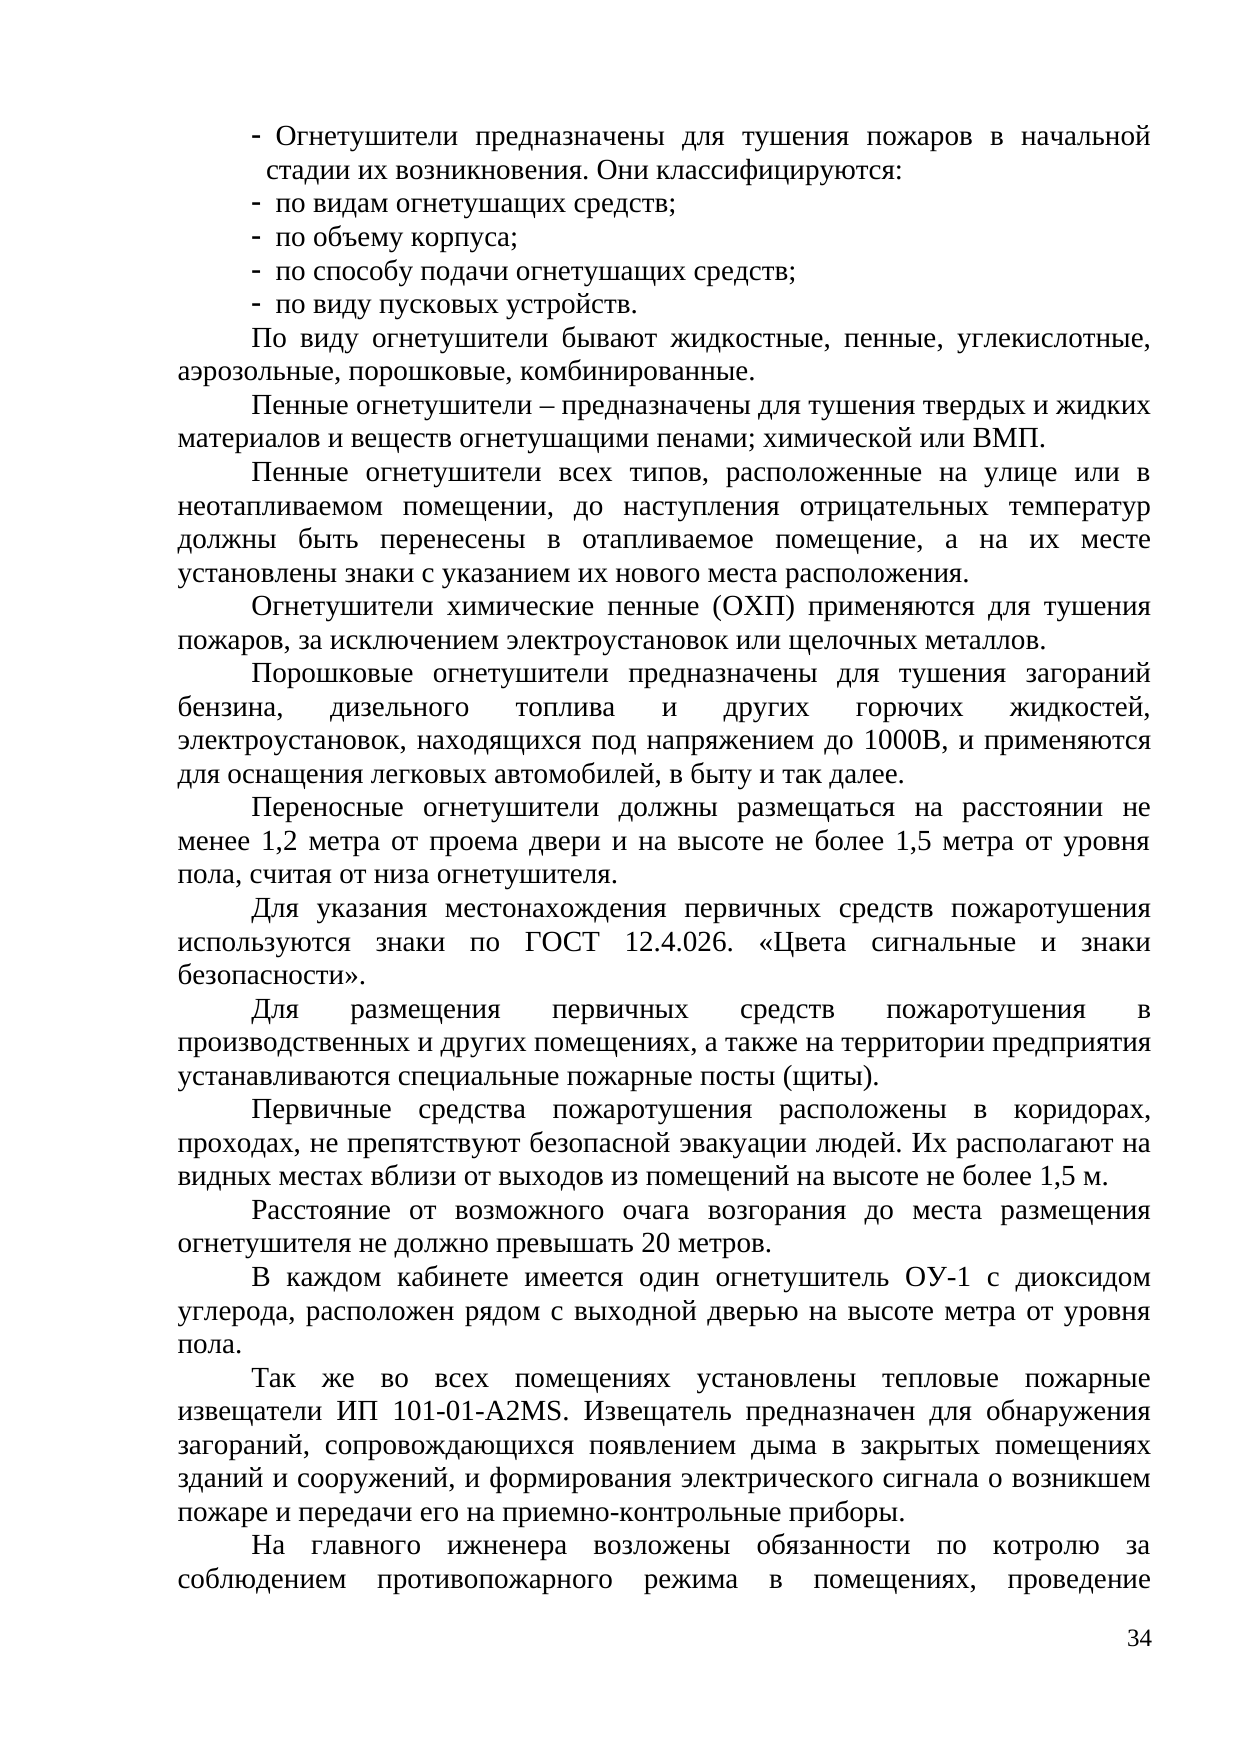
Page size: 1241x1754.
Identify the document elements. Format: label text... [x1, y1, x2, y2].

text Порошковые огнетушители предназначены для тушения загораний бензина, дизельного топлива и других горючих жидкостей, электроустановок, находящихся под напряжением до 1000В, и применяются для оснащения легковых автомобилей, в быту и так далее. [177, 655, 1152, 789]
text Первичные средства пожаротушения расположены в коридорах, проходах, не препятствуют безопасной эвакуации людей. Их располагают на видных местах вблизи от выходов из помещений на высоте не более 1,5 м. [177, 1091, 1152, 1192]
list по способу подачи огнетушащих средств; [251, 253, 1152, 286]
text Расстояние от возможного очага возгорания до места размещения огнетушителя не должно превышать 20 метров. [177, 1192, 1152, 1259]
text Огнетушители химические пенные (ОХП) применяются для тушения пожаров, за исключением электроустановок или щелочных металлов. [177, 588, 1152, 655]
text Так же во всех помещениях установлены тепловые пожарные извещатели ИП 101-01-A2MS. Извещатель предназначен для обнаружения загораний, сопровождающихся появлением дыма в закрытых помещениях зданий и сооружений, и формирования электрического сигнала о возникшем пожаре и передачи его на приемно-контрольные приборы. [177, 1360, 1152, 1527]
list по виду пусковых устройств. [251, 286, 1152, 320]
text Для указания местонахождения первичных средств пожаротушения используются знаки по ГОСТ 12.4.026. «Цвета сигнальные и знаки безопасности». [177, 890, 1152, 991]
list по видам огнетушащих средств; [251, 185, 1152, 219]
text В каждом кабинете имеется один огнетушитель ОУ-1 с диоксидом углерода, расположен рядом с выходной дверью на высоте метра от уровня пола. [177, 1259, 1152, 1360]
list Огнетушители предназначены для тушения пожаров в начальной стадии их возникновения. Они классифицируются: [251, 118, 1152, 185]
list по объему корпуса; [251, 219, 1152, 253]
text По виду огнетушители бывают жидкостные, пенные, углекислотные, аэрозольные, порошковые, комбинированные. [177, 320, 1152, 387]
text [177, 1527, 1152, 1594]
text Пенные огнетушители всех типов, расположенные на улице или в неотапливаемом помещении, до наступления отрицательных температур должны быть перенесены в отапливаемое помещение, а на их месте установлены знаки с указанием их нового места расположения. [177, 454, 1152, 588]
text Пенные огнетушители – предназначены для тушения твердых и жидких материалов и веществ огнетушащими пенами; химической или ВМП. [177, 387, 1152, 454]
text Для размещения первичных средств пожаротушения в производственных и других помещениях, а также на территории предприятия устанавливаются специальные пожарные посты (щиты). [177, 991, 1152, 1091]
text Переносные огнетушители должны размещаться на расстоянии не менее 1,2 метра от проема двери и на высоте не более 1,5 метра от уровня пола, считая от низа огнетушителя. [177, 789, 1152, 890]
